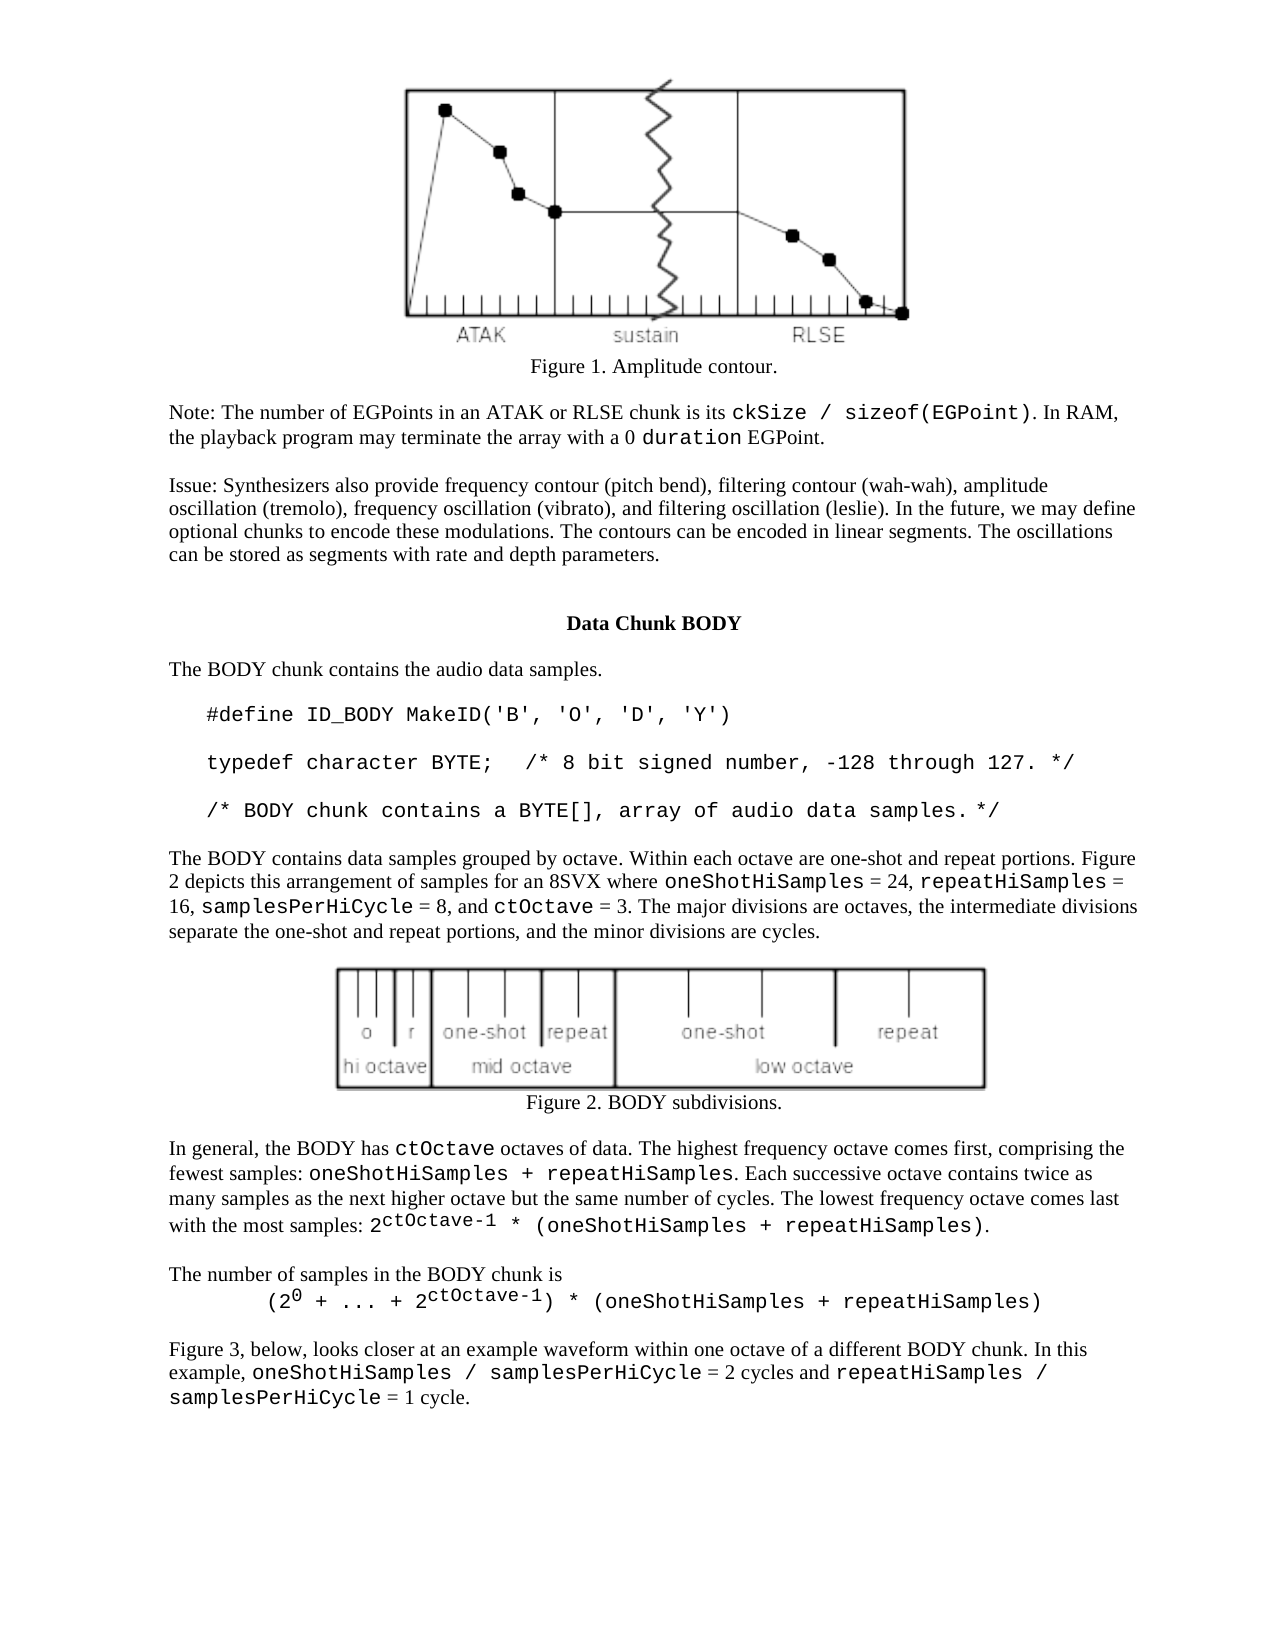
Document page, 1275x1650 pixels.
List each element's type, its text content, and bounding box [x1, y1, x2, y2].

text Note: The number of EGPoints in an ATAK or RLSE chunk is its ckSize / sizeof(EGPoint). In RAM, the playback program may terminate the array with a 0 duration EGPoint. [169, 401, 1139, 451]
text (20 + ... + 2ctOctave-1) * (oneShotHiSamples + repeatHiSamples) [169, 1285, 1139, 1315]
text typedef character BYTE; /* 8 bit signed number, -128 through 127. */ [206, 752, 1139, 776]
text The BODY chunk contains the audio data samples. [169, 658, 1139, 681]
text The number of samples in the BODY chunk is [169, 1262, 1139, 1285]
text /* BODY chunk contains a BYTE[], array of audio data samples. */ [206, 800, 1139, 824]
text In general, the BODY has ctOctave octaves of data. The highest frequency octave comes first, comprising the fewest samples: oneShotHiSamples + repeatHiSamples. Each successive octave contains twice as many samples as the next higher octave but the same number of cycles. The lowest frequency octave comes last with the most samples: 2ctOctave-1 * (oneShotHiSamples + repeatHiSamples). [169, 1137, 1139, 1239]
text Figure 2. BODY subdivisions. [169, 1091, 1139, 1114]
text Data Chunk BODY [169, 612, 1139, 635]
text Figure 3, below, looks closer at an example waveform within one octave of a different BODY chunk. In this example, oneShotHiSamples / samplesPerHiCycle = 2 cycles and repeatHiSamples / samplesPerHiCycle = 1 cycle. [169, 1338, 1139, 1411]
text Figure 1. Amplitude contour. [169, 355, 1139, 378]
text The BODY contains data samples grouped by octave. Within each octave are one-shot and repeat portions. Figure 2 depicts this arrangement of samples for an 8SVX where oneShotHiSamples = 24, repeatHiSamples = 16, samplesPerHiCycle = 8, and ctOctave = 3. The major divisions are octaves, the intermediate divisions separate the one-shot and repeat portions, and the minor divisions are cycles. [169, 847, 1139, 943]
text #define ID_BODY MakeID('B', 'O', 'D', 'Y') [206, 704, 1139, 728]
text Issue: Synthesizers also provide frequency contour (pitch bend), filtering contour (wah-wah), amplitude oscillation (tremolo), frequency oscillation (vibrato), and filtering oscillation (leslie). In the future, we may define optional chunks to encode these modulations. The contours can be encoded in linear segments. The oscillations can be stored as segments with rate and depth parameters. [169, 474, 1139, 566]
